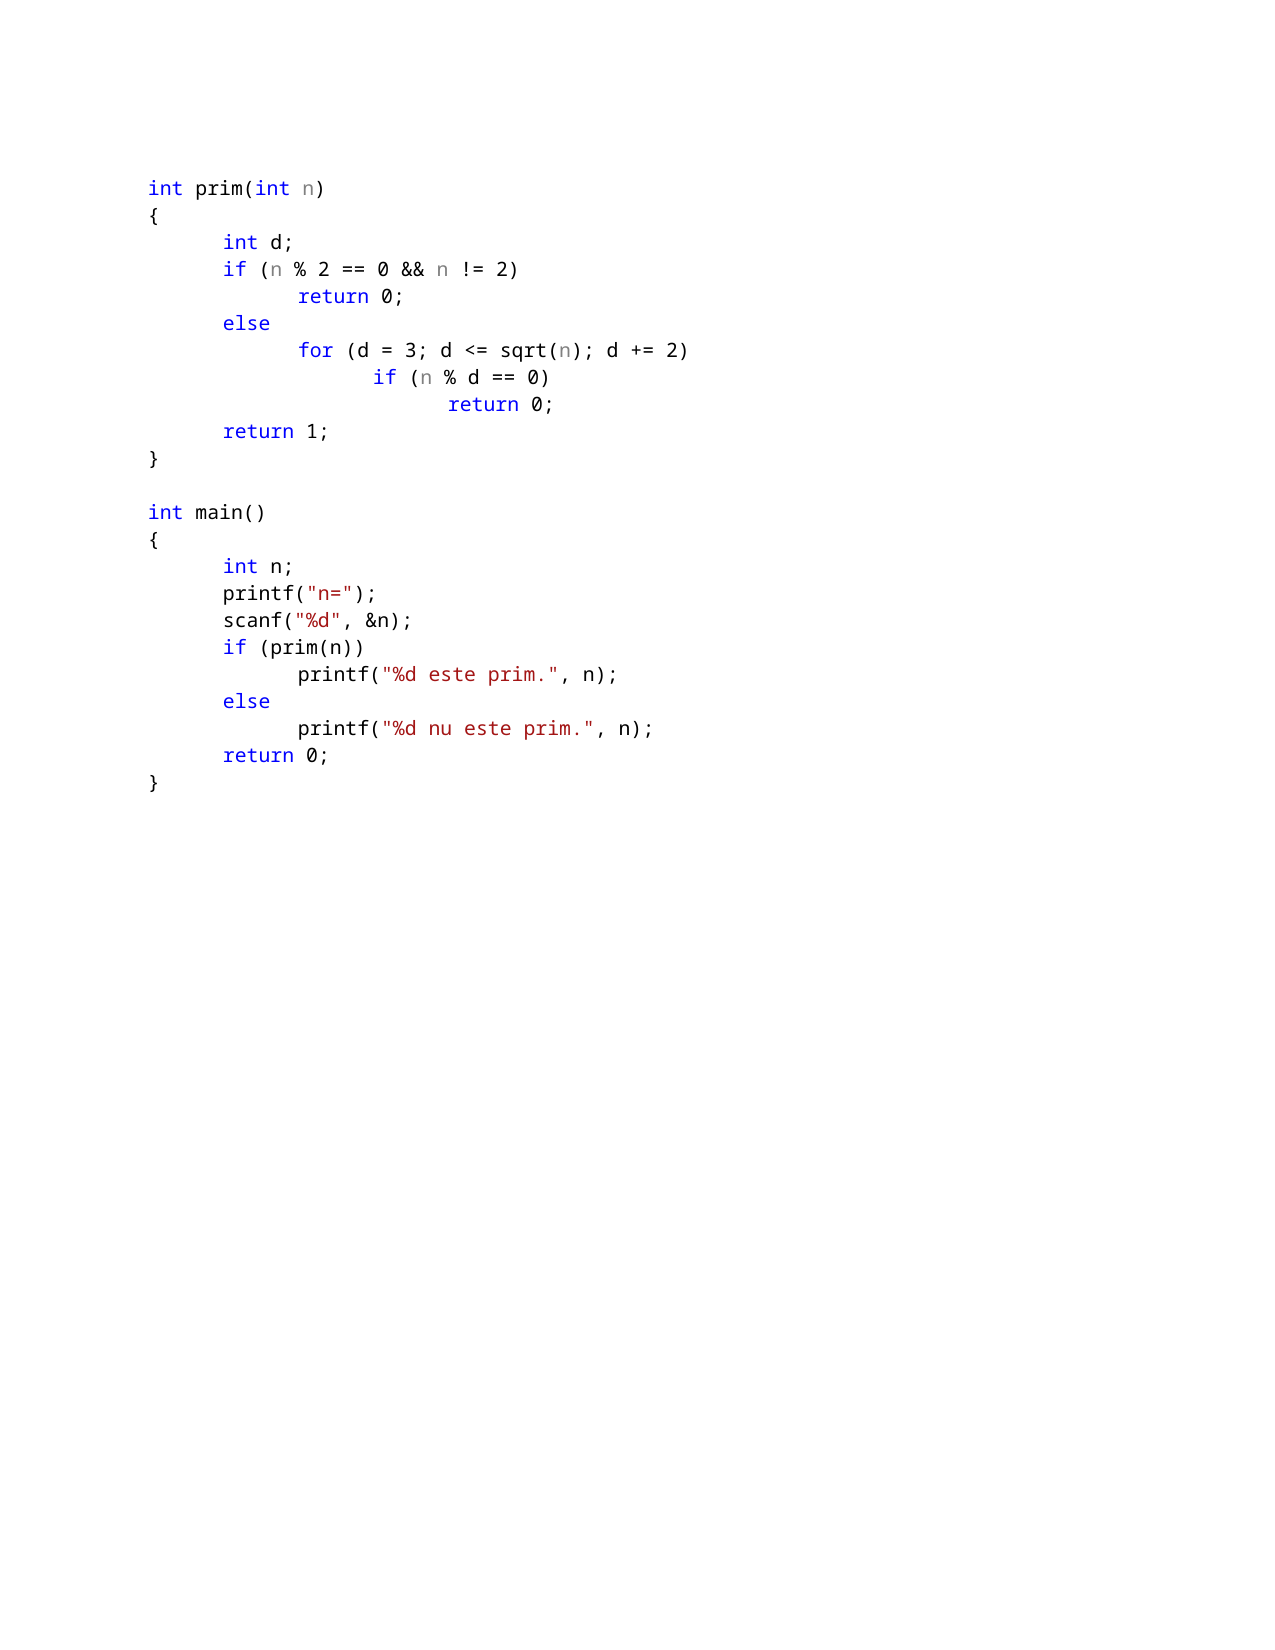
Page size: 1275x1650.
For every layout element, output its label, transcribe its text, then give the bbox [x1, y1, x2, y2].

text int n; [148, 552, 1127, 579]
text int prim(int n) [148, 174, 1127, 202]
text return 1; [148, 417, 1127, 444]
text for (d = 3; d <= sqrt(n); d += 2) [148, 336, 1127, 363]
text scanf("%d", &n); [148, 606, 1127, 633]
text } [148, 768, 1127, 795]
text int d; [148, 228, 1127, 256]
text else [148, 309, 1127, 336]
text printf("%d este prim.", n); [148, 660, 1127, 687]
text return 0; [148, 741, 1127, 768]
text if (n % d == 0) [148, 363, 1127, 390]
text { [148, 525, 1127, 552]
text if (n % 2 == 0 && n != 2) [148, 256, 1127, 282]
text return 0; [148, 390, 1127, 417]
text } [148, 444, 1127, 471]
text if (prim(n)) [148, 633, 1127, 660]
text printf("%d nu este prim.", n); [148, 714, 1127, 741]
text else [148, 687, 1127, 714]
text { [148, 202, 1127, 228]
text printf("n="); [148, 579, 1127, 606]
text return 0; [148, 282, 1127, 309]
text int main() [148, 498, 1127, 525]
